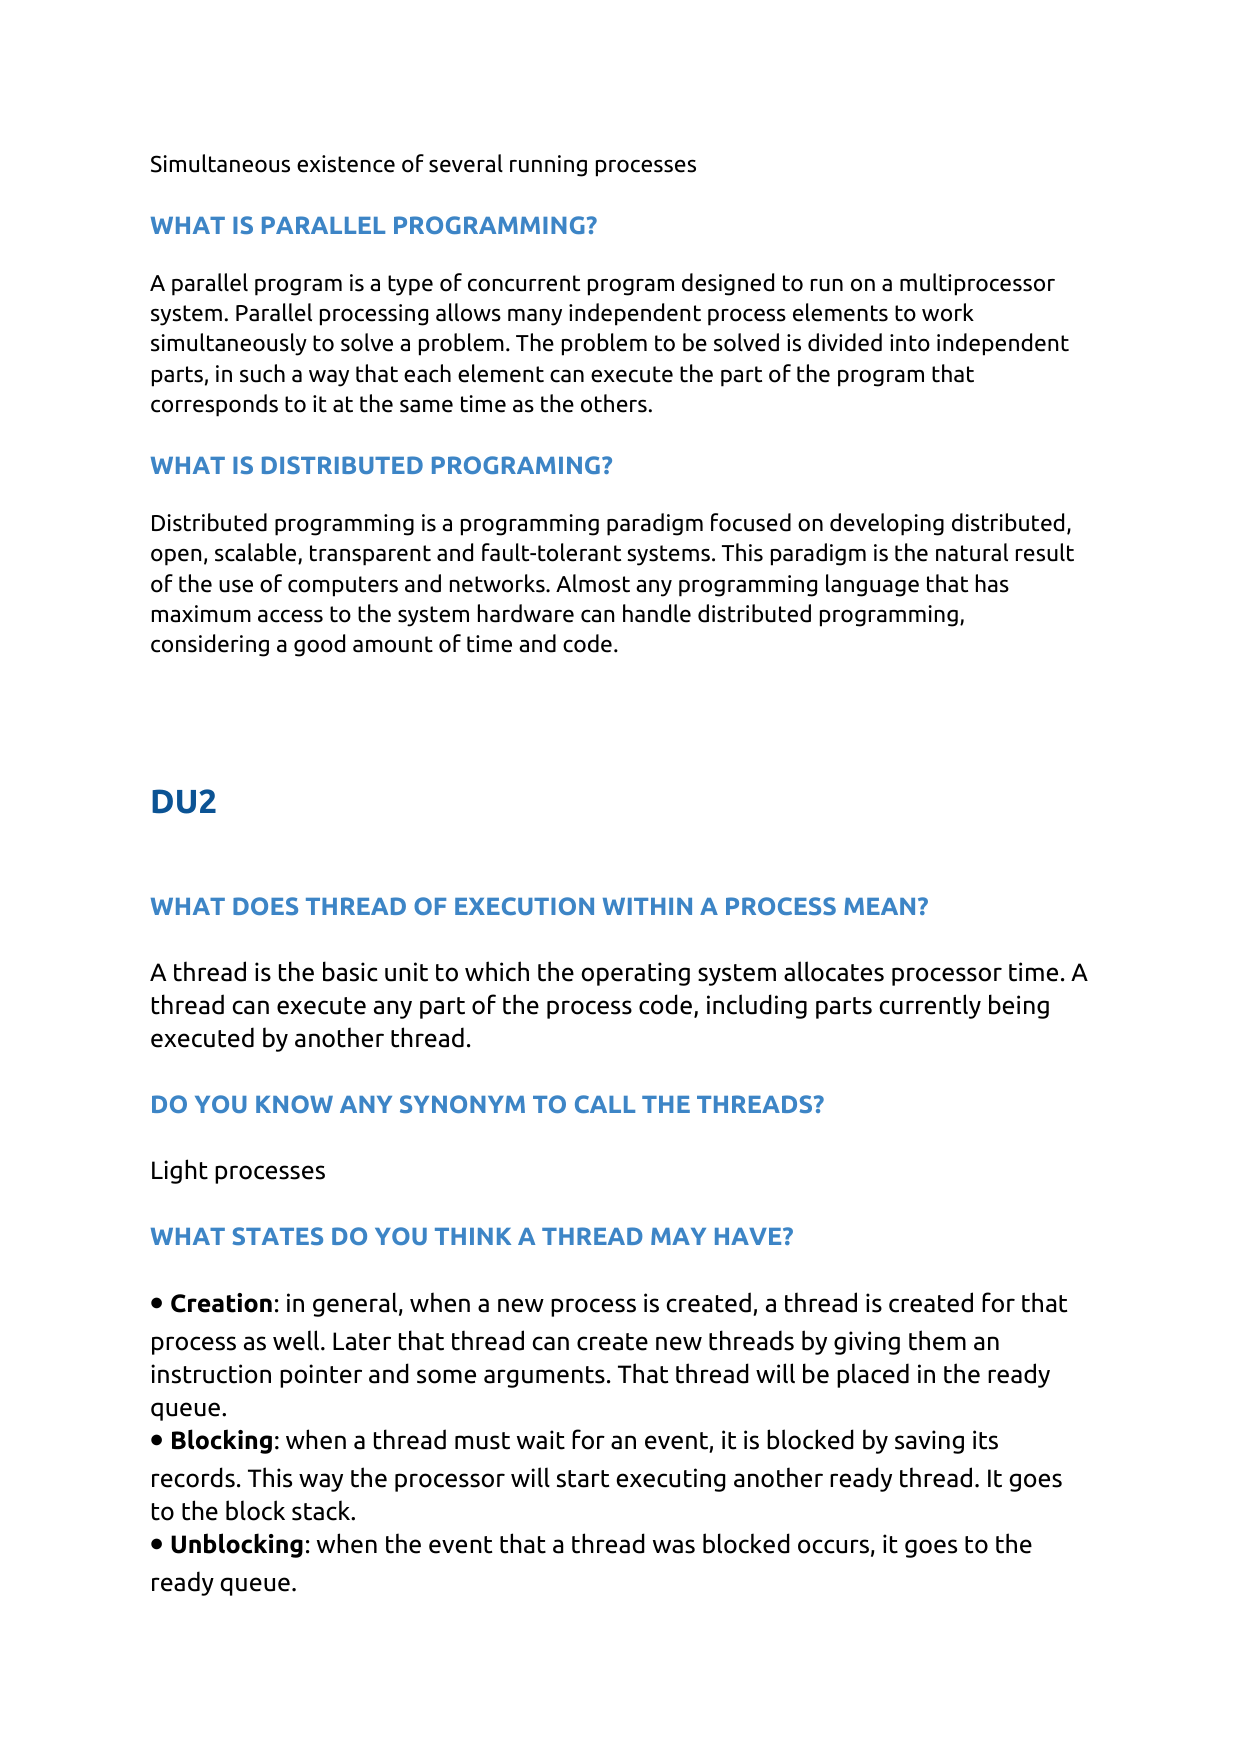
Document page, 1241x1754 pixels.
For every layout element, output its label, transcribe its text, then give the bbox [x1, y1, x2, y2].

subtitle DU2 [150, 781, 1090, 820]
text ⦁ Unblocking: when the event that a thread was blocked occurs, it goes to the ready queue. [150, 1529, 1090, 1596]
text Distributed programming is a programming paradigm focused on developing distributed, open, scalable, transparent and fault-tolerant systems. This paradigm is the natural result of the use of computers and networks. Almost any programming language that has maximum access to the system hardware can handle distributed programming, considering a good amount of time and code. [150, 509, 1090, 657]
text A thread is the basic unit to which the operating system allocates processor time. A thread can execute any part of the process code, including parts currently being executed by another thread. [150, 958, 1090, 1052]
subtitle WHAT STATES DO YOU THINK A THREAD MAY HAVE? [150, 1222, 1090, 1251]
subtitle DO YOU KNOW ANY SYNONYM TO CALL THE THREADS? [150, 1090, 1090, 1118]
text Light processes [150, 1156, 1090, 1184]
subtitle WHAT DOES THREAD OF EXECUTION WITHIN A PROCESS MEAN? [150, 892, 1090, 920]
subtitle WHAT IS DISTRIBUTED PROGRAMING? [150, 451, 1090, 479]
text Simultaneous existence of several running processes [150, 150, 1090, 176]
text ⦁ Creation: in general, when a new process is created, a thread is created for that process as well. Later that thread can create new threads by giving them an instruction pointer and some arguments. That thread will be placed in the ready queue. [150, 1288, 1090, 1421]
text A parallel program is a type of concurrent program designed to run on a multiprocessor system. Parallel processing allows many independent process elements to work simultaneously to solve a problem. The problem to be solved is divided into independent parts, in such a way that each element can execute the part of the program that corresponds to it at the same time as the others. [150, 269, 1090, 417]
text ⦁ Blocking: when a thread must wait for an event, it is blocked by saving its records. This way the processor will start executing another ready thread. It goes to the block stack. [150, 1425, 1090, 1525]
subtitle WHAT IS PARALLEL PROGRAMMING? [150, 210, 1090, 239]
